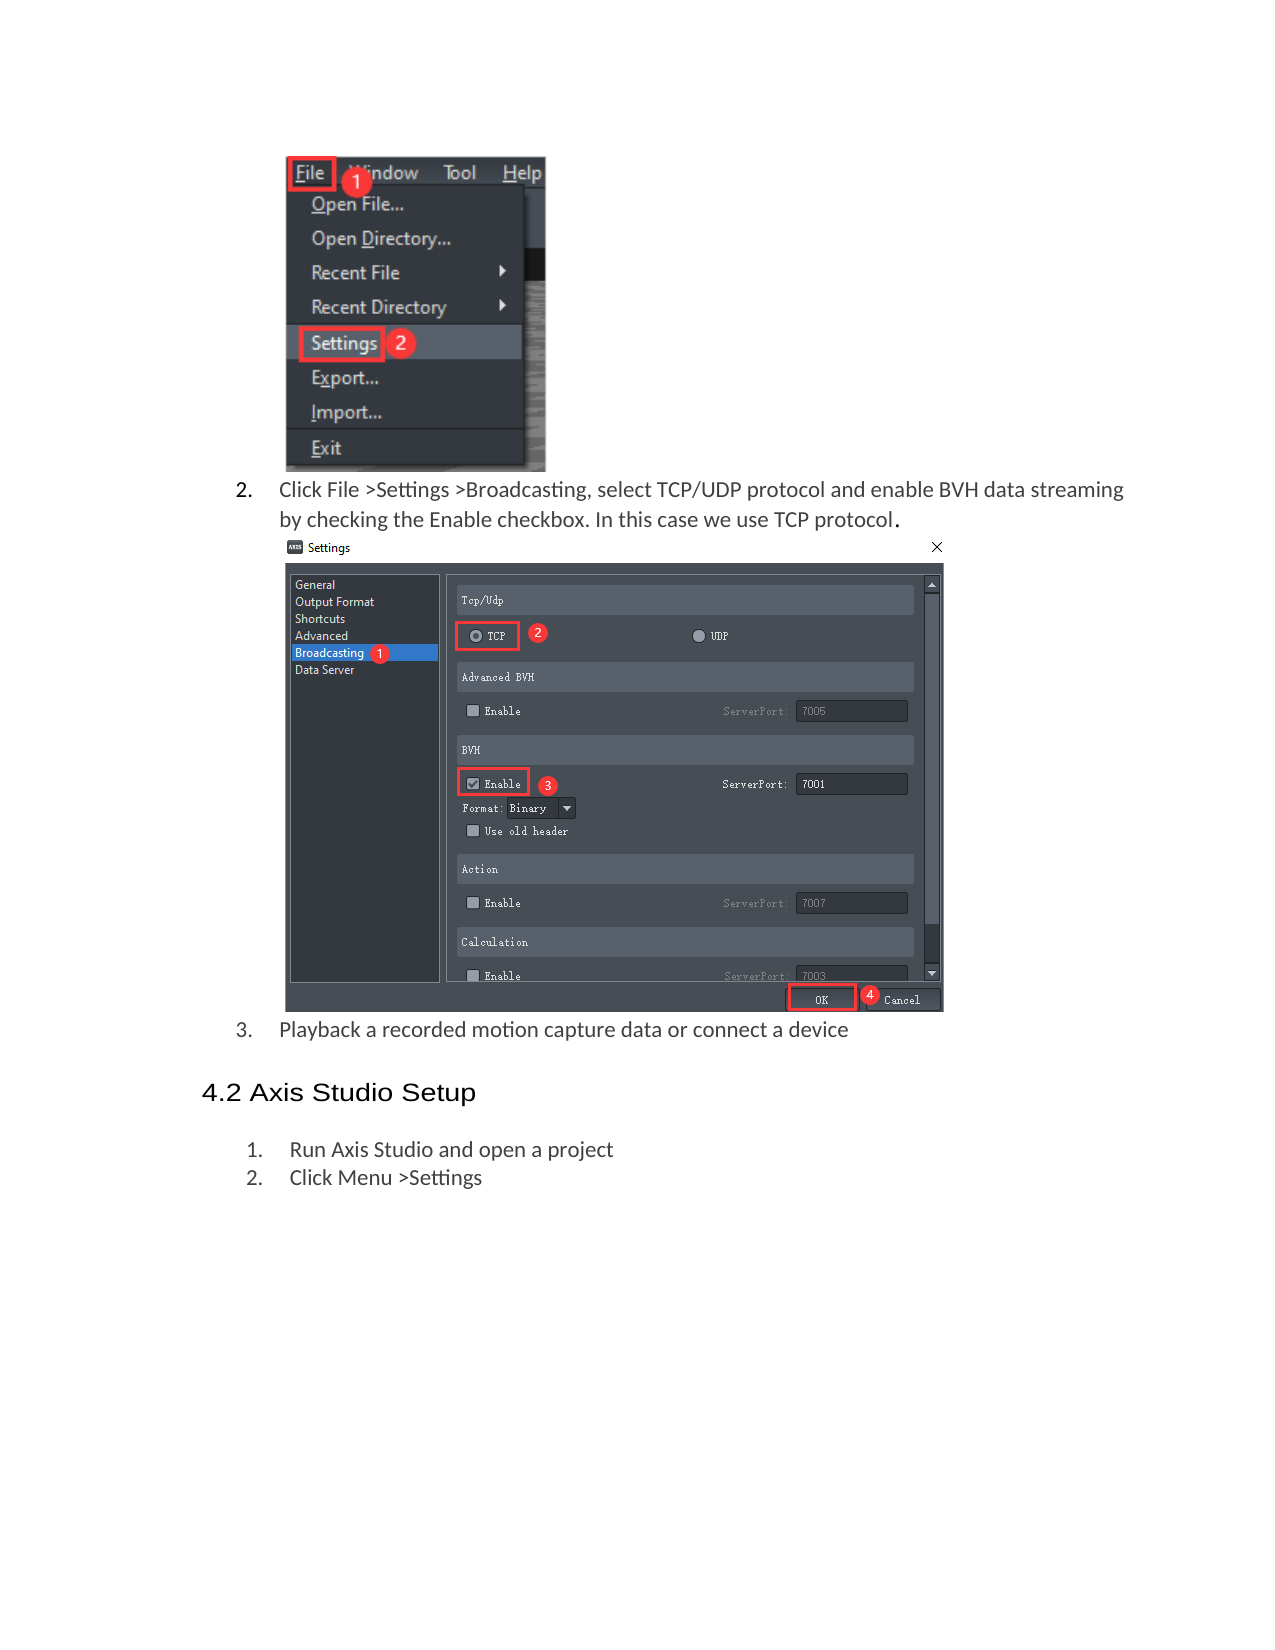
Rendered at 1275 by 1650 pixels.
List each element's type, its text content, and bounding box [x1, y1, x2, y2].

list Click File >Settings >Broadcasting, select TCP/UDP protocol and enable BVH data streaming by checking the Enable checkbox. In this case we use TCP protocol. [235, 475, 1150, 534]
subtitle 4.2 Axis Studio Setup [173, 1077, 1150, 1106]
list Run Axis Studio and open a project [246, 1135, 1150, 1163]
list Playback a recorded motion capture data or connect a device [235, 1015, 1150, 1043]
list Click Menu >Settings [246, 1163, 1150, 1191]
picture [285, 156, 547, 472]
picture [285, 537, 944, 1012]
